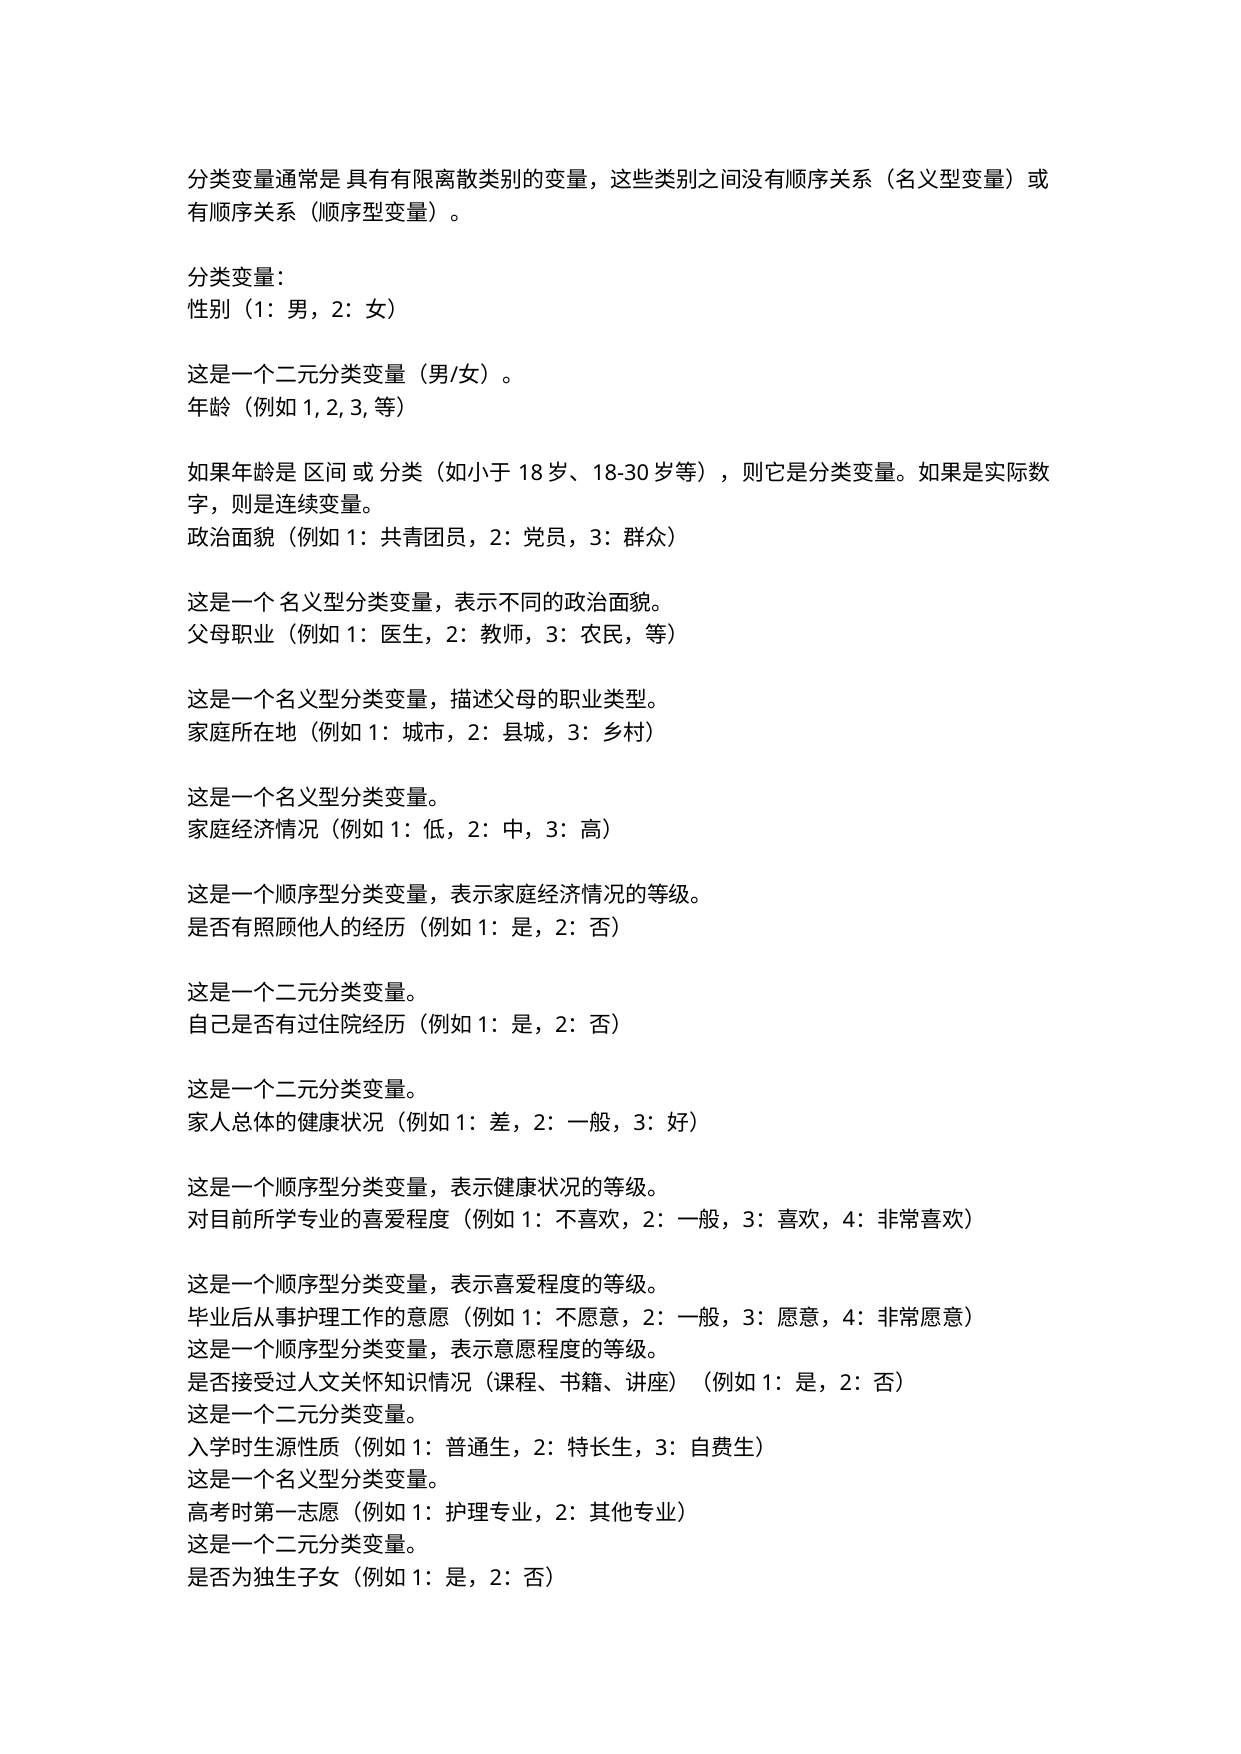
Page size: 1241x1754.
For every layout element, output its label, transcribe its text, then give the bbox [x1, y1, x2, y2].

text 性别（1：男，2：女） [187, 292, 1053, 324]
text 这是一个二元分类变量。 [187, 1527, 1053, 1559]
text 对目前所学专业的喜爱程度（例如 1：不喜欢，2：一般，3：喜欢，4：非常喜欢） [187, 1202, 1053, 1234]
text 是否为独生子女（例如 1：是，2：否） [187, 1559, 1053, 1592]
text 如果年龄是 区间 或 分类（如小于18岁、18-30岁等），则它是分类变量。如果是实际数字，则是连续变量。 [187, 454, 1053, 519]
text 这是一个二元分类变量。 [187, 1397, 1053, 1429]
text 分类变量通常是 具有有限离散类别的变量，这些类别之间没有顺序关系（名义型变量）或有顺序关系（顺序型变量）。 [187, 162, 1053, 227]
text 父母职业（例如 1：医生，2：教师，3：农民，等） [187, 617, 1053, 649]
text 这是一个二元分类变量。 [187, 974, 1053, 1007]
text 年龄（例如 1, 2, 3, 等） [187, 389, 1053, 422]
text 高考时第一志愿（例如 1：护理专业，2：其他专业） [187, 1494, 1053, 1527]
text 家人总体的健康状况（例如 1：差，2：一般，3：好） [187, 1104, 1053, 1137]
text 这是一个顺序型分类变量，表示意愿程度的等级。 [187, 1332, 1053, 1364]
text 是否有照顾他人的经历（例如 1：是，2：否） [187, 909, 1053, 942]
text 家庭所在地（例如 1：城市，2：县城，3：乡村） [187, 714, 1053, 747]
text 这是一个二元分类变量（男/女）。 [187, 357, 1053, 389]
text 政治面貌（例如 1：共青团员，2：党员，3：群众） [187, 519, 1053, 552]
text 这是一个 名义型分类变量，表示不同的政治面貌。 [187, 584, 1053, 617]
text 毕业后从事护理工作的意愿（例如 1：不愿意，2：一般，3：愿意，4：非常愿意） [187, 1299, 1053, 1332]
text 这是一个二元分类变量。 [187, 1072, 1053, 1104]
text 自己是否有过住院经历（例如 1：是，2：否） [187, 1007, 1053, 1039]
text 分类变量： [187, 259, 1053, 292]
text 这是一个顺序型分类变量，表示喜爱程度的等级。 [187, 1267, 1053, 1299]
text 这是一个名义型分类变量，描述父母的职业类型。 [187, 682, 1053, 714]
text 这是一个名义型分类变量。 [187, 1462, 1053, 1494]
text 家庭经济情况（例如 1：低，2：中，3：高） [187, 812, 1053, 844]
text 是否接受过人文关怀知识情况（课程、书籍、讲座）（例如 1：是，2：否） [187, 1364, 1053, 1397]
text 这是一个顺序型分类变量，表示健康状况的等级。 [187, 1169, 1053, 1202]
text 入学时生源性质（例如 1：普通生，2：特长生，3：自费生） [187, 1429, 1053, 1462]
text 这是一个顺序型分类变量，表示家庭经济情况的等级。 [187, 877, 1053, 909]
text 这是一个名义型分类变量。 [187, 779, 1053, 812]
